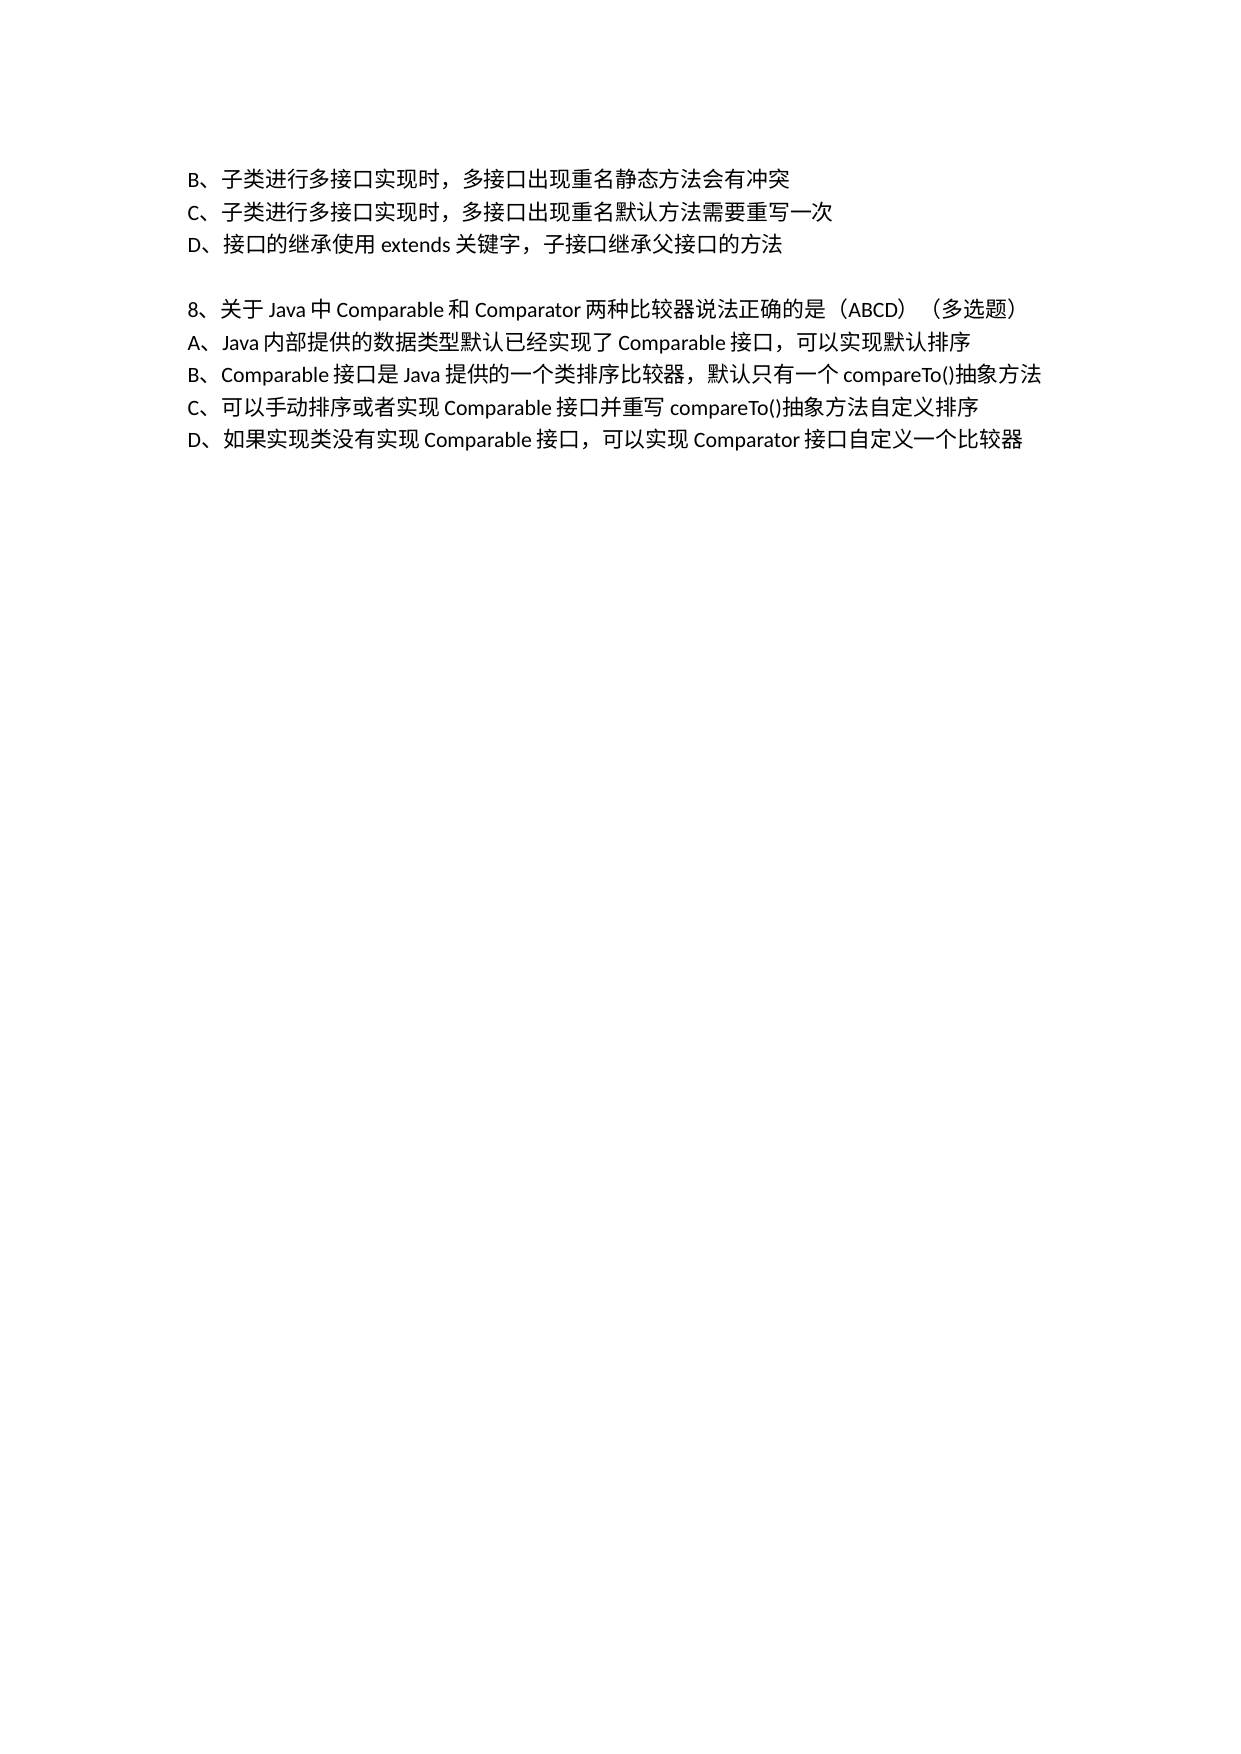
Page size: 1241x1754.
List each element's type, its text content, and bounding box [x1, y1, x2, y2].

list 子类进行多接口实现时，多接口出现重名静态方法会有冲突 [187, 162, 1053, 194]
list 关于Java中Comparable和Comparator两种比较器说法正确的是（ABCD）（多选题） [187, 292, 1053, 324]
list B、Comparable接口是Java提供的一个类排序比较器，默认只有一个compareTo()抽象方法 [187, 357, 1053, 389]
list D、如果实现类没有实现Comparable接口，可以实现Comparator接口自定义一个比较器 [187, 422, 1053, 454]
list C、可以手动排序或者实现Comparable接口并重写compareTo()抽象方法自定义排序 [187, 389, 1053, 422]
list 接口的继承使用 extends 关键字，子接口继承父接口的方法 [187, 227, 1053, 259]
list 子类进行多接口实现时，多接口出现重名默认方法需要重写一次 [187, 194, 1053, 227]
list A、Java内部提供的数据类型默认已经实现了Comparable接口，可以实现默认排序 [187, 324, 1053, 357]
